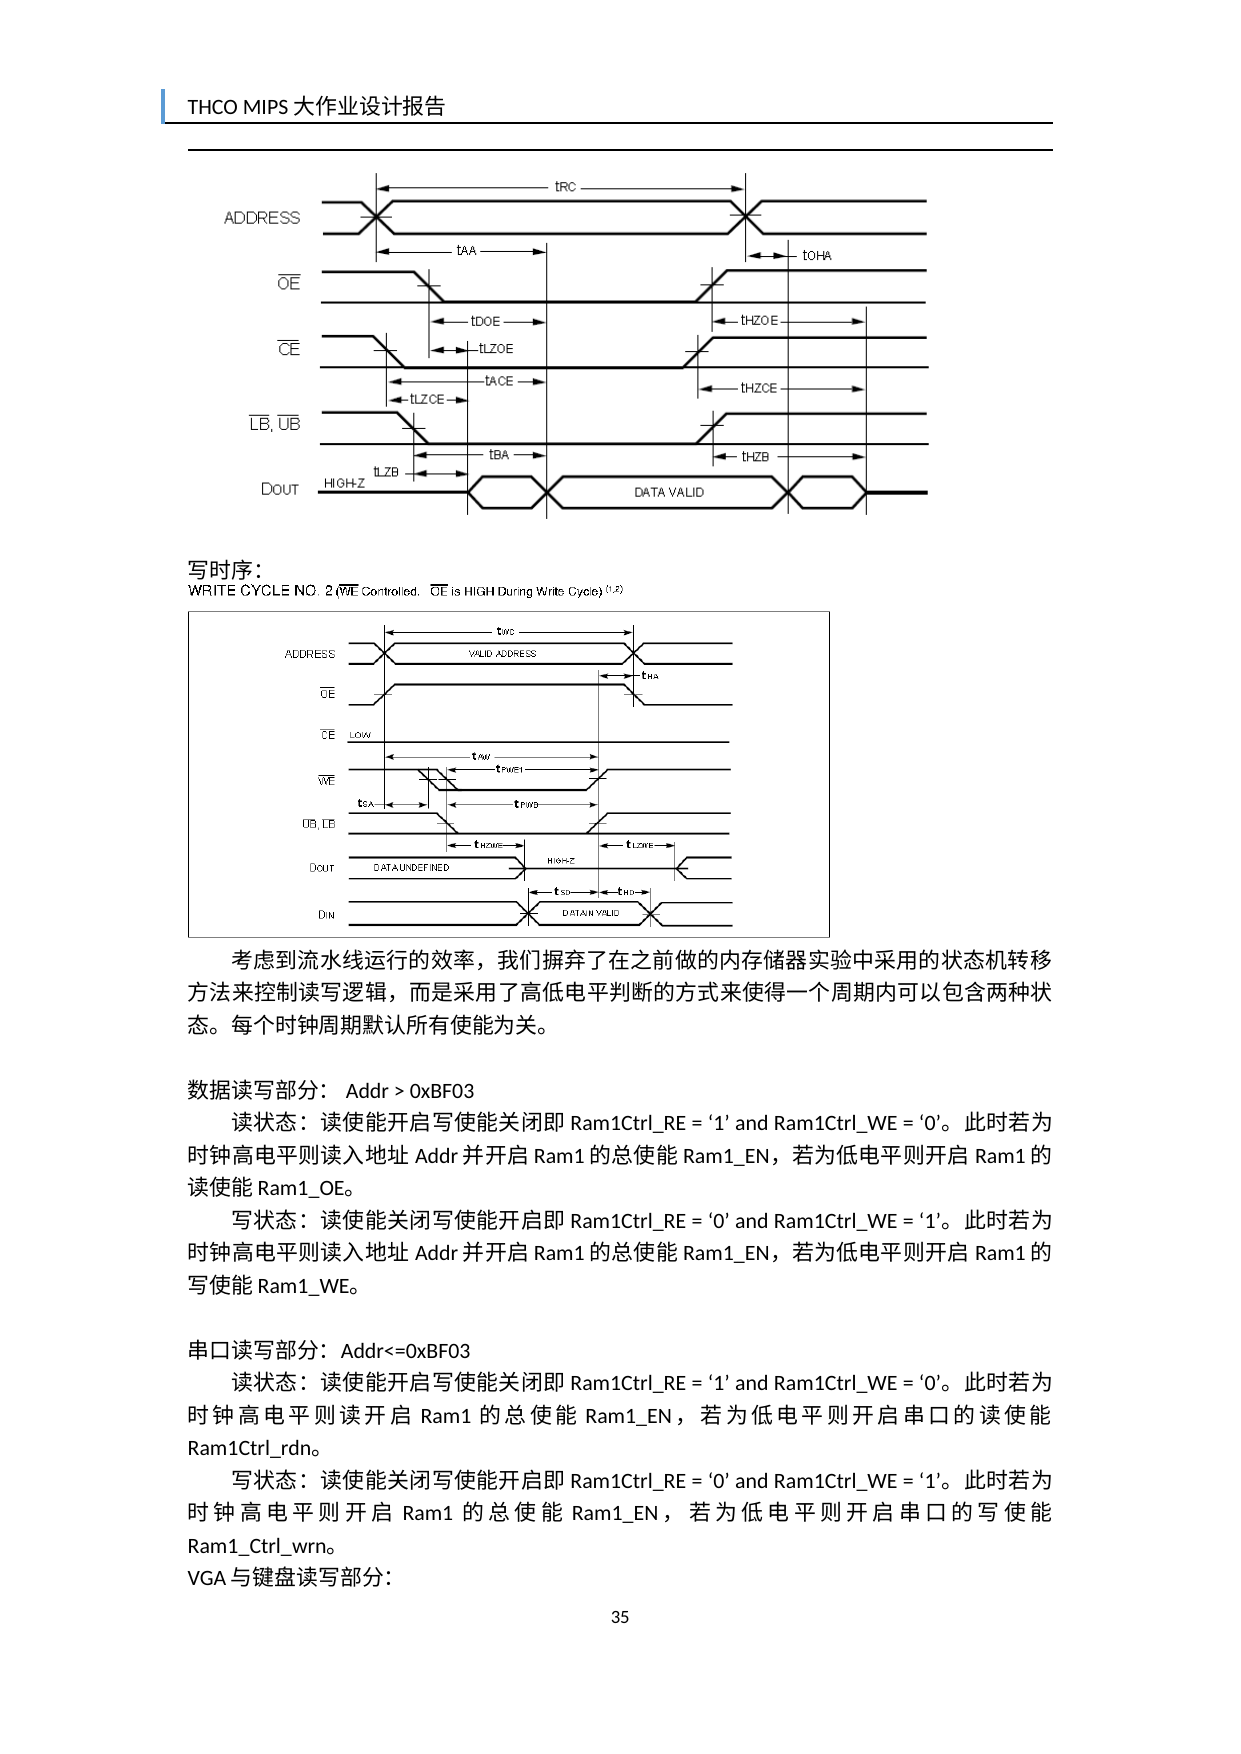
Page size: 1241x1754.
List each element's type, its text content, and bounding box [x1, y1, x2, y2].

text 数据读写部分： Addr > 0xBF03 [187, 1072, 1053, 1105]
text 写状态：读使能关闭写使能开启即Ram1Ctrl_RE = ‘0’ and Ram1Ctrl_WE = ‘1’。此时若为时钟高电平则读入地址Addr并开启Ram1的总使能Ram1_EN，若为低电平则开启Ram1的写使能Ram1_WE。 [187, 1202, 1053, 1300]
text 写状态：读使能关闭写使能开启即Ram1Ctrl_RE = ‘0’ and Ram1Ctrl_WE = ‘1’。此时若为时钟高电平则开启Ram1的总使能Ram1_EN，若为低电平则开启串口的写使能Ram1_Ctrl_wrn。 [187, 1462, 1053, 1560]
text VGA与键盘读写部分： [187, 1560, 1053, 1592]
text 写时序： [187, 552, 1053, 585]
text 读状态：读使能开启写使能关闭即Ram1Ctrl_RE = ‘1’ and Ram1Ctrl_WE = ‘0’。此时若为时钟高电平则读入地址Addr并开启Ram1的总使能Ram1_EN，若为低电平则开启Ram1的读使能Ram1_OE。 [187, 1105, 1053, 1202]
text 读状态：读使能开启写使能关闭即Ram1Ctrl_RE = ‘1’ and Ram1Ctrl_WE = ‘0’。此时若为时钟高电平则读开启Ram1的总使能Ram1_EN，若为低电平则开启串口的读使能Ram1Ctrl_rdn。 [187, 1365, 1053, 1462]
text 串口读写部分：Addr<=0xBF03 [187, 1332, 1053, 1365]
text 考虑到流水线运行的效率，我们摒弃了在之前做的内存储器实验中采用的状态机转移方法来控制读写逻辑，而是采用了高低电平判断的方式来使得一个周期内可以包含两种状态。每个时钟周期默认所有使能为关。 [187, 942, 1053, 1040]
